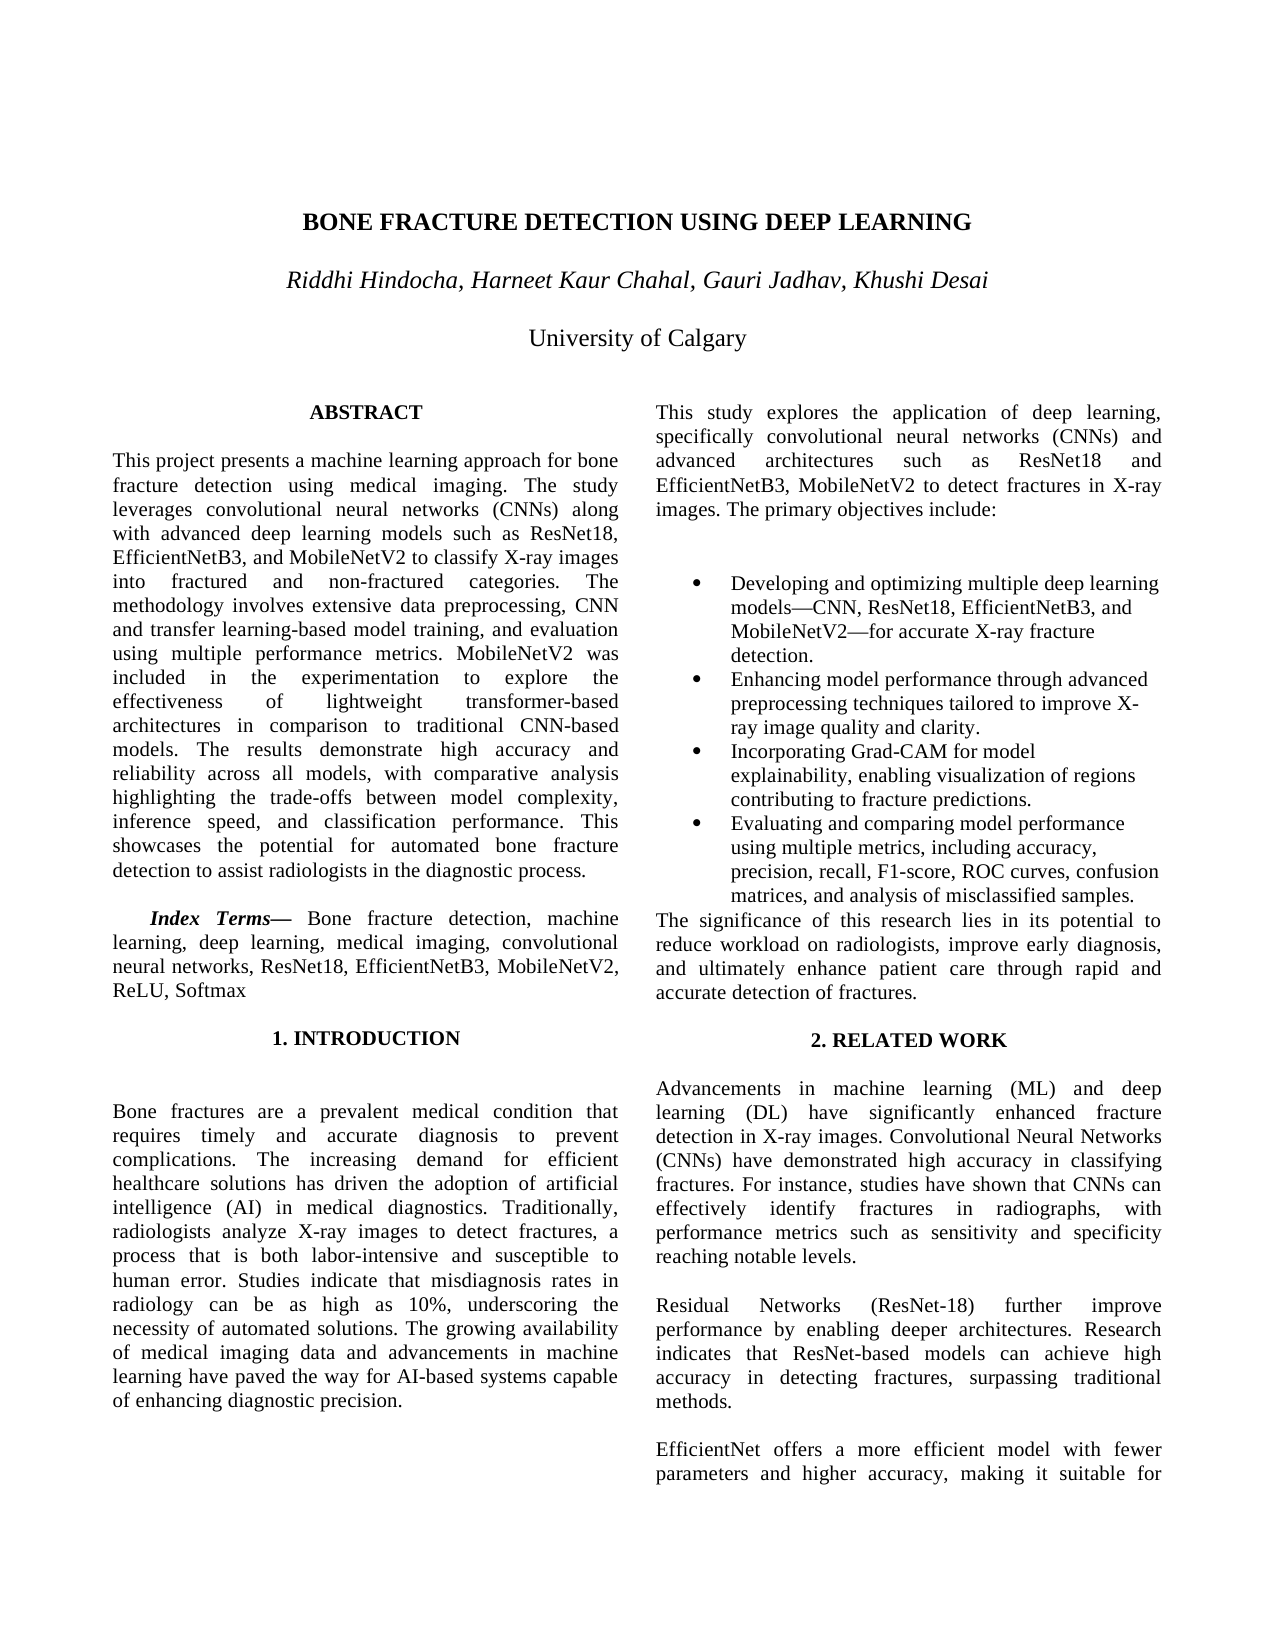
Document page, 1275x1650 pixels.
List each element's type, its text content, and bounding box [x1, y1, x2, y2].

text Bone fractures are a prevalent medical condition that requires timely and accurate diagnosis to prevent complications. The increasing demand for efficient healthcare solutions has driven the adoption of artificial intelligence (AI) in medical diagnostics. Traditionally, radiologists analyze X-ray images to detect fractures, a process that is both labor-intensive and susceptible to human error. Studies indicate that misdiagnosis rates in radiology can be as high as 10%, underscoring the necessity of automated solutions. The growing availability of medical imaging data and advancements in machine learning have paved the way for AI-based systems capable of enhancing diagnostic precision. [112, 1099, 619, 1412]
text This study explores the application of deep learning, specifically convolutional neural networks (CNNs) and advanced architectures such as ResNet18 and EfficientNetB3, MobileNetV2 to detect fractures in X-ray images. The primary objectives include: [656, 400, 1162, 521]
text Residual Networks (ResNet-18) further improve performance by enabling deeper architectures. Research indicates that ResNet-based models can achieve high accuracy in detecting fractures, surpassing traditional methods. [656, 1292, 1162, 1413]
subtitle Abstract [112, 400, 619, 424]
title Bone Fracture Detection Using DEEP Learning [112, 207, 1162, 236]
subtitle 2. Related work [656, 1028, 1162, 1052]
list Enhancing model performance through advanced preprocessing techniques tailored to improve X-ray image quality and clarity. [693, 667, 1162, 739]
list Developing and optimizing multiple deep learning models—CNN, ResNet18, EfficientNetB3, and MobileNetV2—for accurate X-ray fracture detection. [693, 571, 1162, 667]
subtitle University of Calgary [112, 323, 1162, 352]
list Incorporating Grad-CAM for model explainability, enabling visualization of regions contributing to fracture predictions. [693, 739, 1162, 811]
text This project presents a machine learning approach for bone fracture detection using medical imaging. The study leverages convolutional neural networks (CNNs) along with advanced deep learning models such as ResNet18, EfficientNetB3, and MobileNetV2 to classify X-ray images into fractured and non-fractured categories. The methodology involves extensive data preprocessing, CNN and transfer learning-based model training, and evaluation using multiple performance metrics. MobileNetV2 was included in the experimentation to explore the effectiveness of lightweight transformer-based architectures in comparison to traditional CNN-based models. The results demonstrate high accuracy and reliability across all models, with comparative analysis highlighting the trade-offs between model complexity, inference speed, and classification performance. This showcases the potential for automated bone fracture detection to assist radiologists in the diagnostic process. [112, 448, 619, 881]
text Advancements in machine learning (ML) and deep learning (DL) have significantly enhanced fracture detection in X-ray images. Convolutional Neural Networks (CNNs) have demonstrated high accuracy in classifying fractures. For instance, studies have shown that CNNs can effectively identify fractures in radiographs, with performance metrics such as sensitivity and specificity reaching notable levels. [656, 1076, 1162, 1268]
text Riddhi Hindocha, Harneet Kaur Chahal, Gauri Jadhav, Khushi Desai [112, 265, 1162, 294]
text Index Terms— Bone fracture detection, machine learning, deep learning, medical imaging, convolutional neural networks, ResNet18, EfficientNetB3, MobileNetV2, ReLU, Softmax [112, 906, 619, 1002]
text The significance of this research lies in its potential to reduce workload on radiologists, improve early diagnosis, and ultimately enhance patient care through rapid and accurate detection of fractures. [656, 907, 1162, 1004]
subtitle 1. Introduction [112, 1026, 619, 1050]
list Evaluating and comparing model performance using multiple metrics, including accuracy, precision, recall, F1-score, ROC curves, confusion matrices, and analysis of misclassified samples. [693, 811, 1162, 907]
